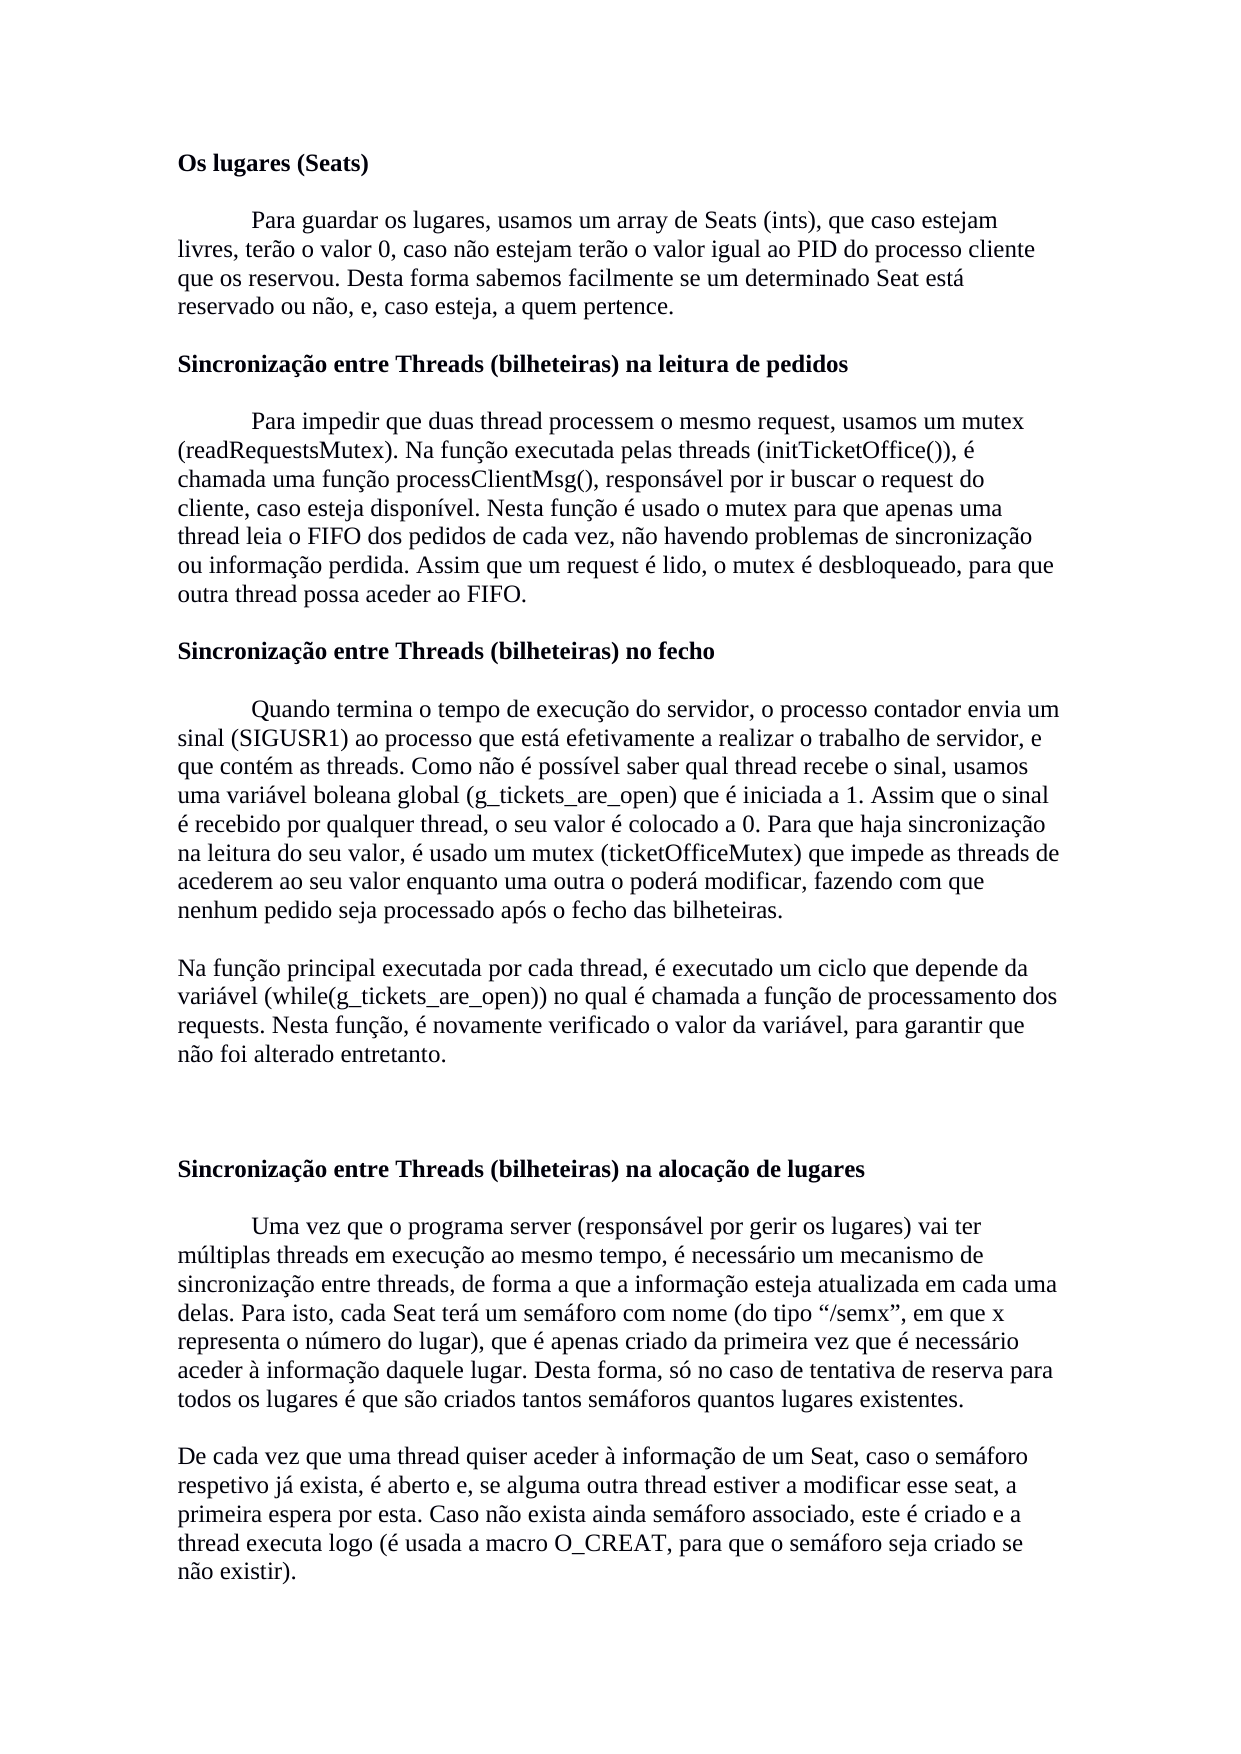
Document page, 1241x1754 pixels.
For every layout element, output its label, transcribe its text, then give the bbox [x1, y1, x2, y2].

text Sincronização entre Threads (bilheteiras) na leitura de pedidos [177, 349, 1063, 378]
text De cada vez que uma thread quiser aceder à informação de um Seat, caso o semáforo respetivo já exista, é aberto e, se alguma outra thread estiver a modificar esse seat, a primeira espera por esta. Caso não exista ainda semáforo associado, este é criado e a thread executa logo (é usada a macro O_CREAT, para que o semáforo seja criado se não existir). [177, 1441, 1063, 1585]
text Sincronização entre Threads (bilheteiras) na alocação de lugares [177, 1154, 1063, 1183]
text Para guardar os lugares, usamos um array de Seats (ints), que caso estejam livres, terão o valor 0, caso não estejam terão o valor igual ao PID do processo cliente que os reservou. Desta forma sabemos facilmente se um determinado Seat está reservado ou não, e, caso esteja, a quem pertence. [177, 205, 1063, 320]
text Uma vez que o programa server (responsável por gerir os lugares) vai ter múltiplas threads em execução ao mesmo tempo, é necessário um mecanismo de sincronização entre threads, de forma a que a informação esteja atualizada em cada uma delas. Para isto, cada Seat terá um semáforo com nome (do tipo “/semx”, em que x representa o número do lugar), que é apenas criado da primeira vez que é necessário aceder à informação daquele lugar. Desta forma, só no caso de tentativa de reserva para todos os lugares é que são criados tantos semáforos quantos lugares existentes. [177, 1211, 1063, 1413]
text Sincronização entre Threads (bilheteiras) no fecho [177, 636, 1063, 665]
text Quando termina o tempo de execução do servidor, o processo contador envia um sinal (SIGUSR1) ao processo que está efetivamente a realizar o trabalho de servidor, e que contém as threads. Como não é possível saber qual thread recebe o sinal, usamos uma variável boleana global (g_tickets_are_open) que é iniciada a 1. Assim que o sinal é recebido por qualquer thread, o seu valor é colocado a 0. Para que haja sincronização na leitura do seu valor, é usado um mutex (ticketOfficeMutex) que impede as threads de acederem ao seu valor enquanto uma outra o poderá modificar, fazendo com que nenhum pedido seja processado após o fecho das bilheteiras. [177, 694, 1063, 924]
text Os lugares (Seats) [177, 148, 1063, 176]
text Para impedir que duas thread processem o mesmo request, usamos um mutex (readRequestsMutex). Na função executada pelas threads (initTicketOffice()), é chamada uma função processClientMsg(), responsável por ir buscar o request do cliente, caso esteja disponível. Nesta função é usado o mutex para que apenas uma thread leia o FIFO dos pedidos de cada vez, não havendo problemas de sincronização ou informação perdida. Assim que um request é lido, o mutex é desbloqueado, para que outra thread possa aceder ao FIFO. [177, 406, 1063, 608]
text Na função principal executada por cada thread, é executado um ciclo que depende da variável (while(g_tickets_are_open)) no qual é chamada a função de processamento dos requests. Nesta função, é novamente verificado o valor da variável, para garantir que não foi alterado entretanto. [177, 953, 1063, 1068]
